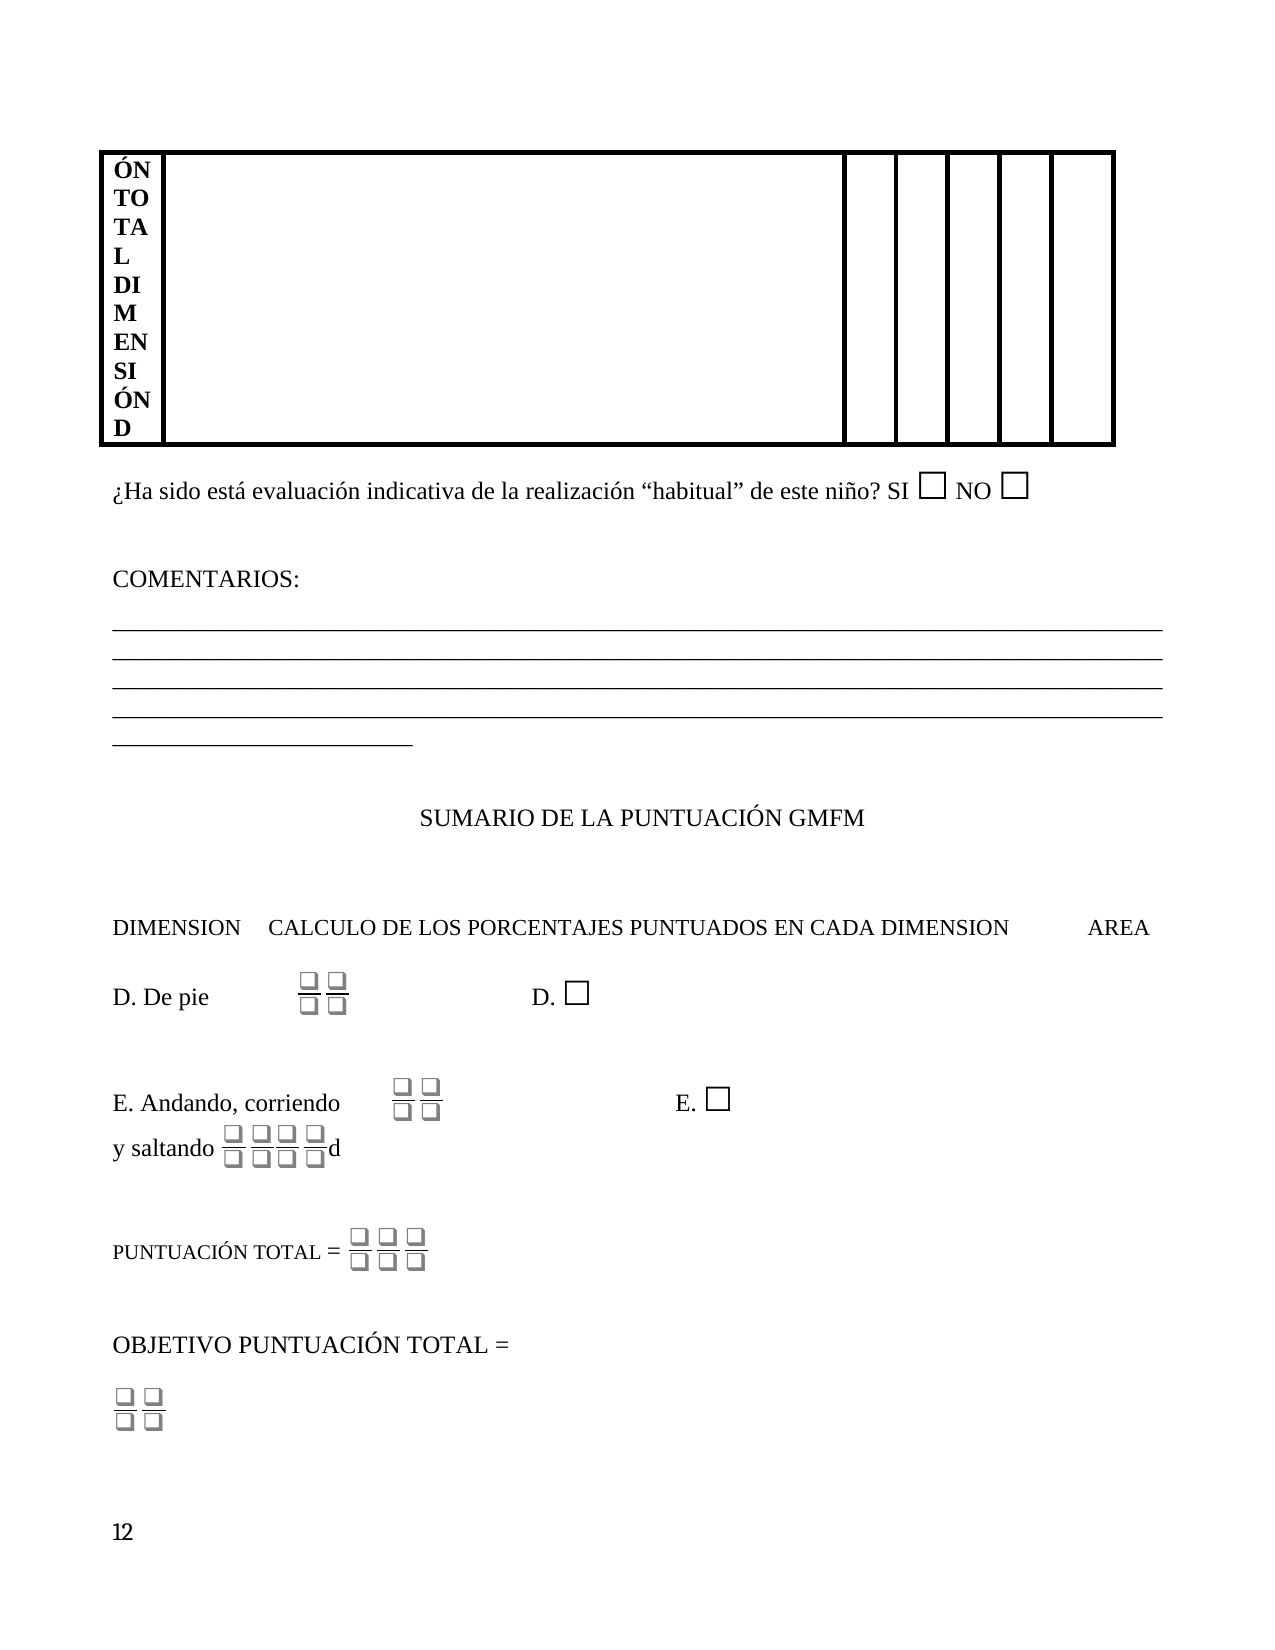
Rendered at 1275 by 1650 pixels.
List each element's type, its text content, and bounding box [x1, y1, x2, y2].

text y saltando d [112, 1125, 1172, 1170]
text PUNTUACIÓN TOTAL = [112, 1228, 1172, 1273]
text ________________________________________________________________________________________________________________________________________________________________________________________________________________________________________________________________________________________________________________________________________________________________________ [112, 605, 1172, 749]
text E. Andando, corriendo E. ☐ [112, 1076, 1172, 1125]
table_cell [1002, 155, 1049, 442]
table_cell [898, 155, 945, 442]
table_cell [1054, 155, 1111, 442]
table_cell [166, 155, 842, 442]
text OBJETIVO PUNTUACIÓN TOTAL = [112, 1330, 1172, 1359]
text SUMARIO DE LA PUNTUACIÓN GMFM [112, 803, 1172, 832]
text ¿Ha sido está evaluación indicativa de la realización “habitual” de este niño? SI ☐ NO ☐ [112, 459, 1172, 510]
table_cell [950, 155, 997, 442]
text COMENTARIOS: [112, 564, 1172, 593]
table_cell [847, 155, 894, 442]
text D. De pie D. ☐ [112, 969, 1172, 1018]
text DIMENSION CALCULO DE LOS PORCENTAJES PUNTUADOS EN CADA DIMENSION AREA [112, 914, 1172, 941]
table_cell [104, 155, 161, 442]
